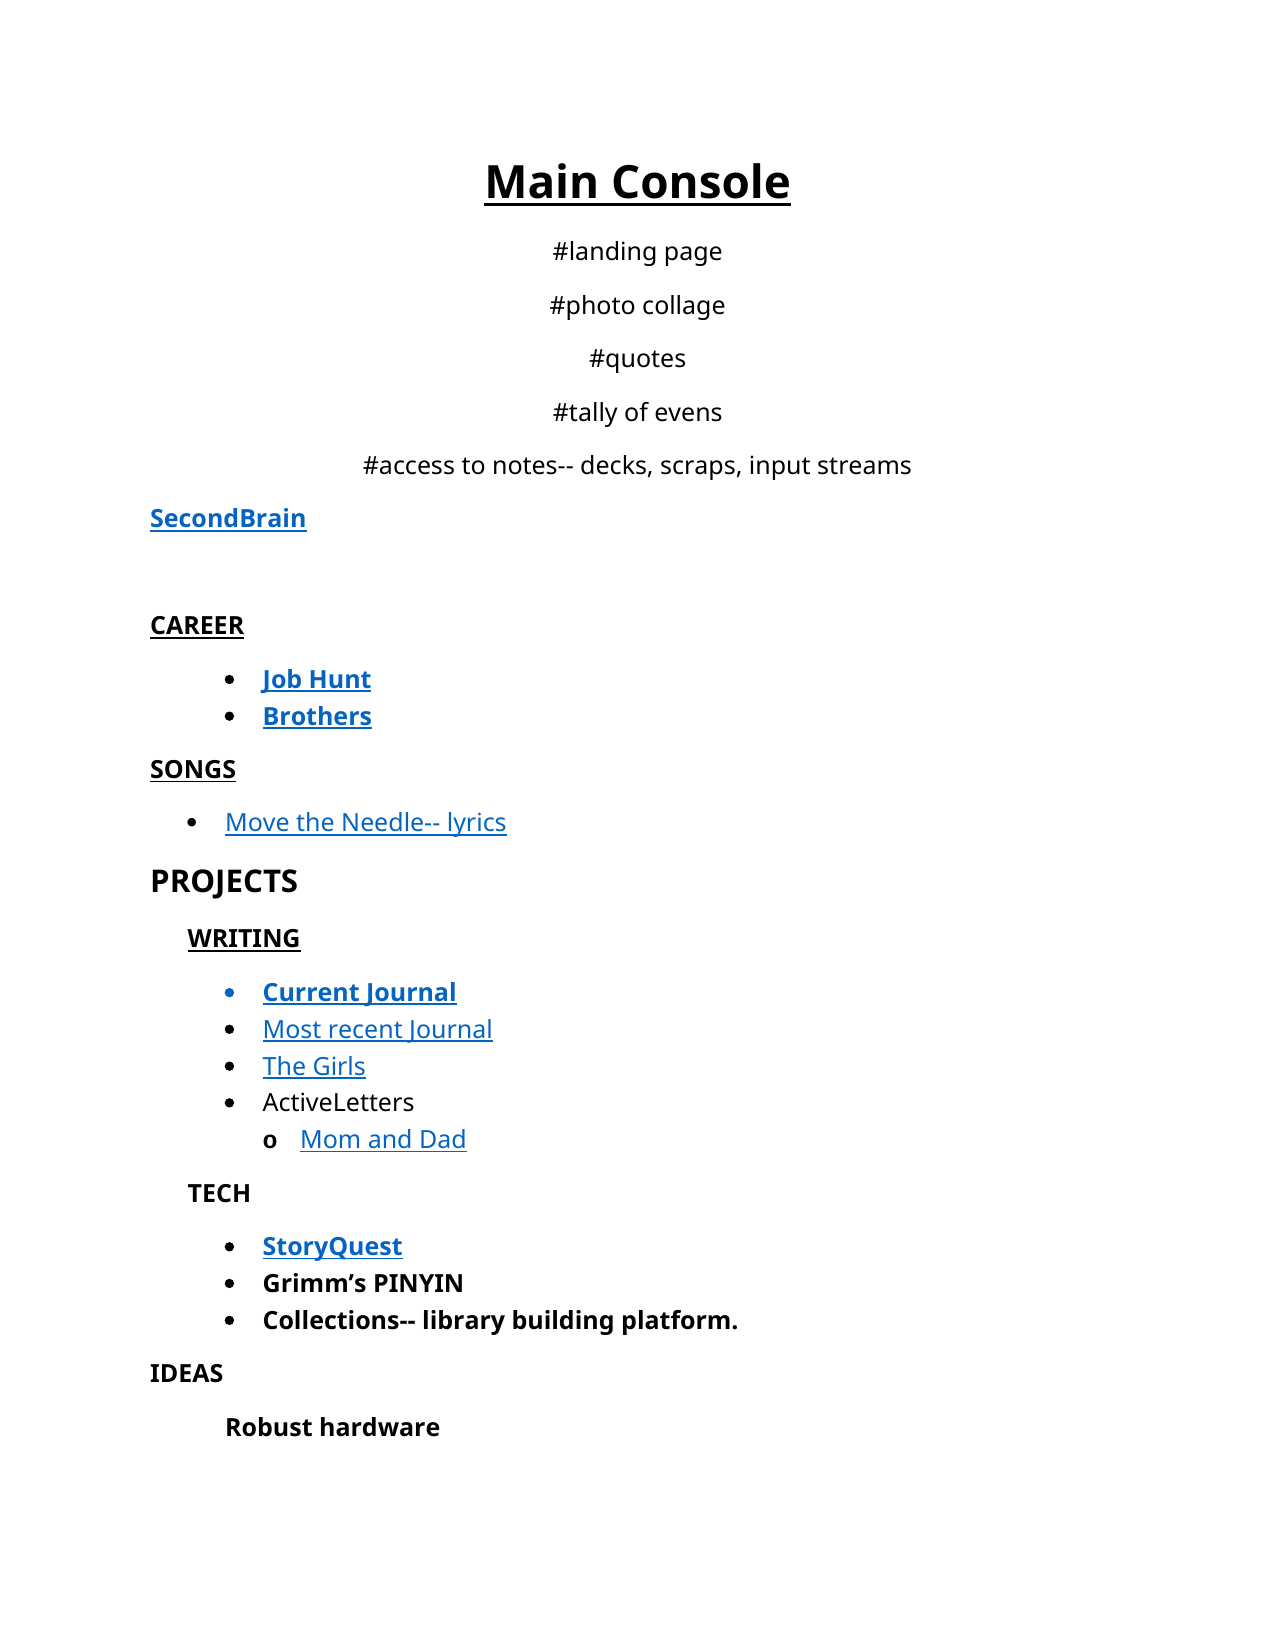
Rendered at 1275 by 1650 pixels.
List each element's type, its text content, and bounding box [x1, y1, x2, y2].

text PROJECTS [150, 858, 1125, 901]
text #quotes [150, 341, 1125, 375]
text Main Console [150, 150, 1125, 212]
list Mom and Dad [262, 1122, 1125, 1156]
text IDEAS [150, 1356, 1125, 1390]
list StoryQuest [225, 1229, 1125, 1263]
list The Girls [225, 1048, 1125, 1082]
text Robust hardware [150, 1409, 1125, 1443]
list Grimm’s PINYIN [225, 1266, 1125, 1299]
list Collections-- library building platform. [225, 1302, 1125, 1336]
list Current Journal [225, 974, 1125, 1009]
text #access to notes-- decks, scraps, input streams [150, 448, 1125, 482]
list ActiveLetters [225, 1085, 1125, 1119]
text SecondBrain [150, 501, 1125, 535]
text #photo collage [150, 287, 1125, 321]
list Most recent Journal [225, 1011, 1125, 1045]
list Move the Needle-- lyrics [187, 805, 1125, 839]
text CAREER [150, 608, 1125, 642]
list Brothers [225, 698, 1125, 732]
text TECH [187, 1175, 1125, 1209]
text #tally of evens [150, 394, 1125, 428]
text #landing page [150, 234, 1125, 268]
text WRITING [187, 921, 1125, 955]
text SONGS [150, 752, 1125, 786]
list Job Hunt [225, 661, 1125, 696]
